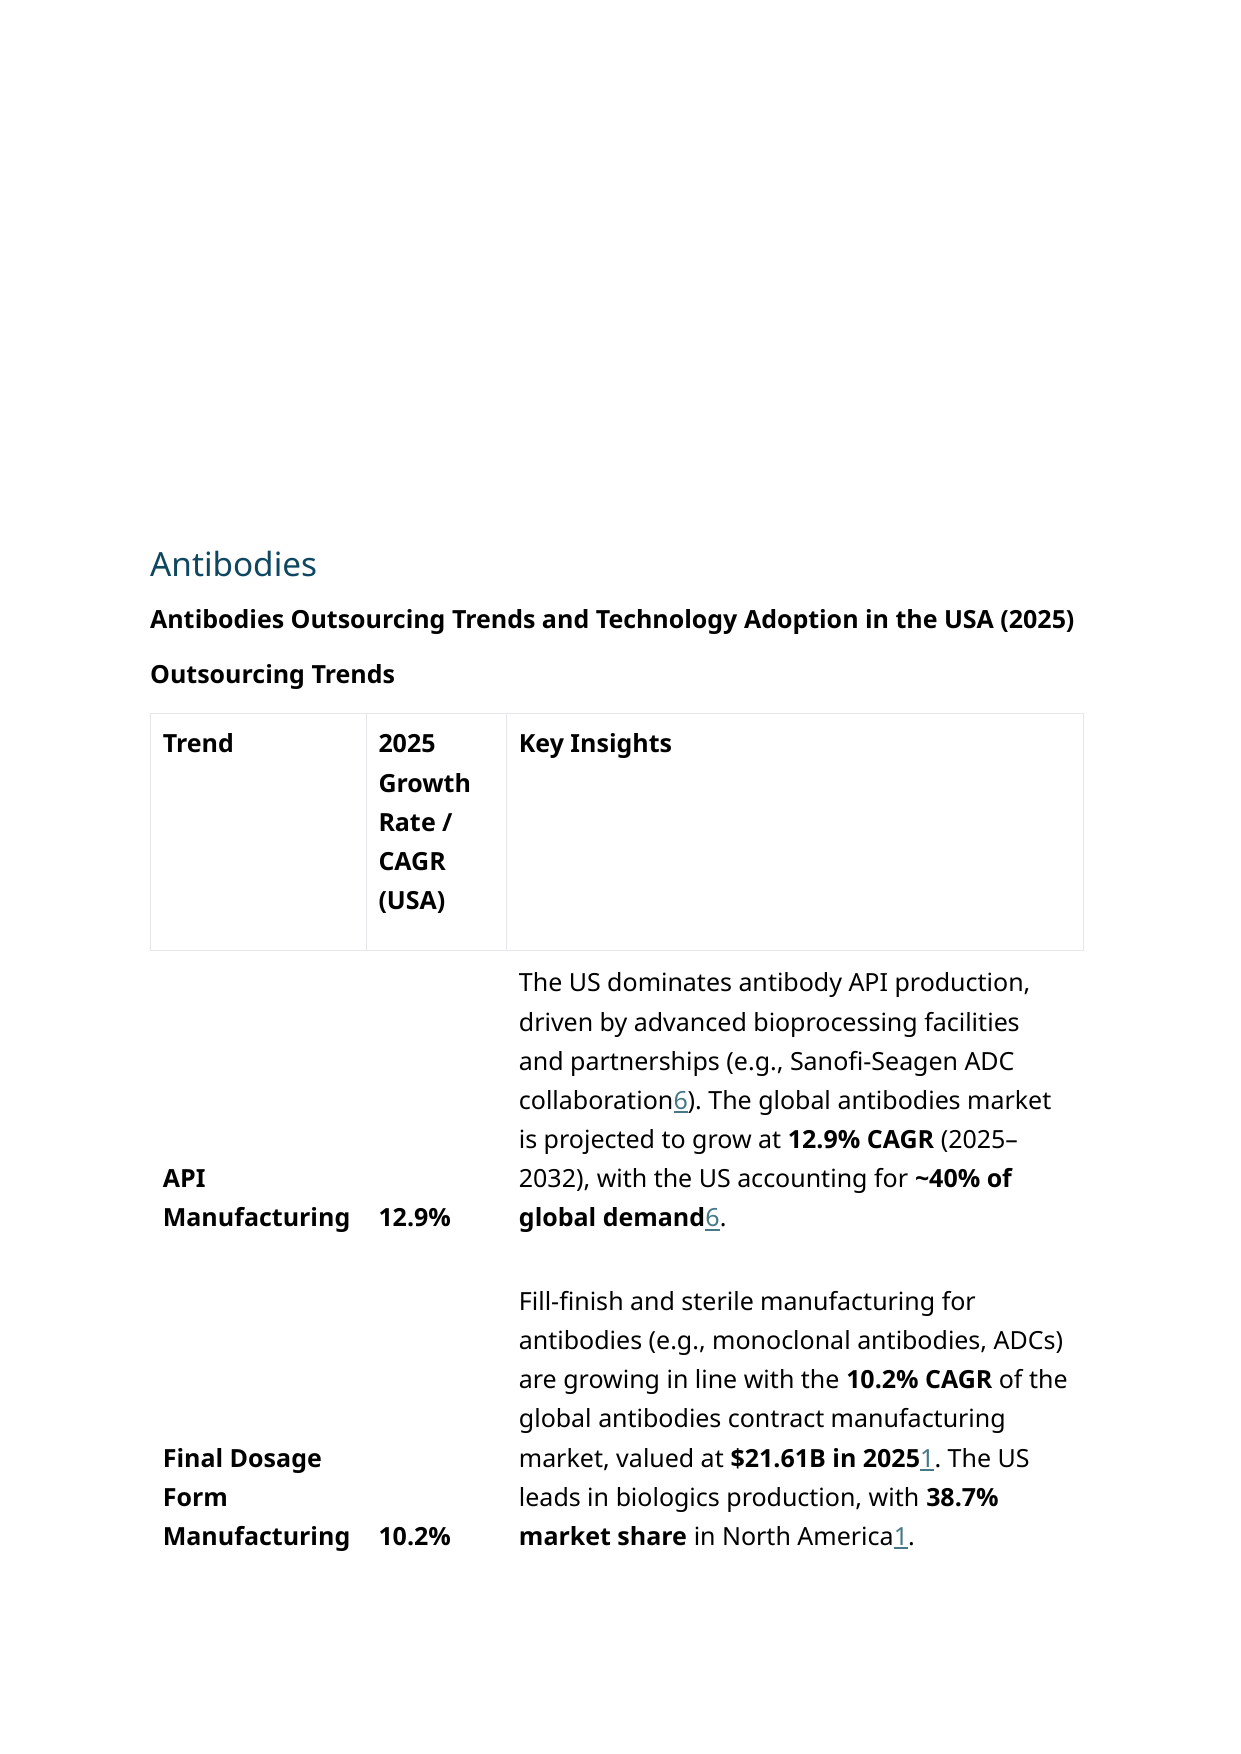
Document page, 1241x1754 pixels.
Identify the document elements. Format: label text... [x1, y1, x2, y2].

text Outsourcing Trends [150, 657, 1090, 691]
table_header 2025 Growth Rate / CAGR (USA) [367, 714, 506, 950]
table_cell 12.9% [366, 951, 506, 1269]
table_cell Fill-finish and sterile manufacturing for antibodies (e.g., monoclonal antibodies, ADCs) are growing in line with the 10.2% CAGR of the global antibodies contract manufacturing market, valued at $21.61B in 20251. The US leads in biologics production, with 38.7% market share in North America1. [506, 1269, 1084, 1588]
table_cell 10.2% [366, 1269, 506, 1588]
subtitle Antibodies [150, 541, 1090, 586]
table_cell API Manufacturing [150, 951, 366, 1269]
text Antibodies Outsourcing Trends and Technology Adoption in the USA (2025) [150, 601, 1090, 635]
table_cell The US dominates antibody API production, driven by advanced bioprocessing facilities and partnerships (e.g., Sanofi-Seagen ADC collaboration6). The global antibodies market is projected to grow at 12.9% CAGR (2025–2032), with the US accounting for ~40% of global demand6. [506, 951, 1084, 1269]
table_header Trend [151, 714, 366, 950]
table_header Key Insights [507, 714, 1083, 950]
table_cell Final Dosage Form Manufacturing [150, 1269, 366, 1588]
